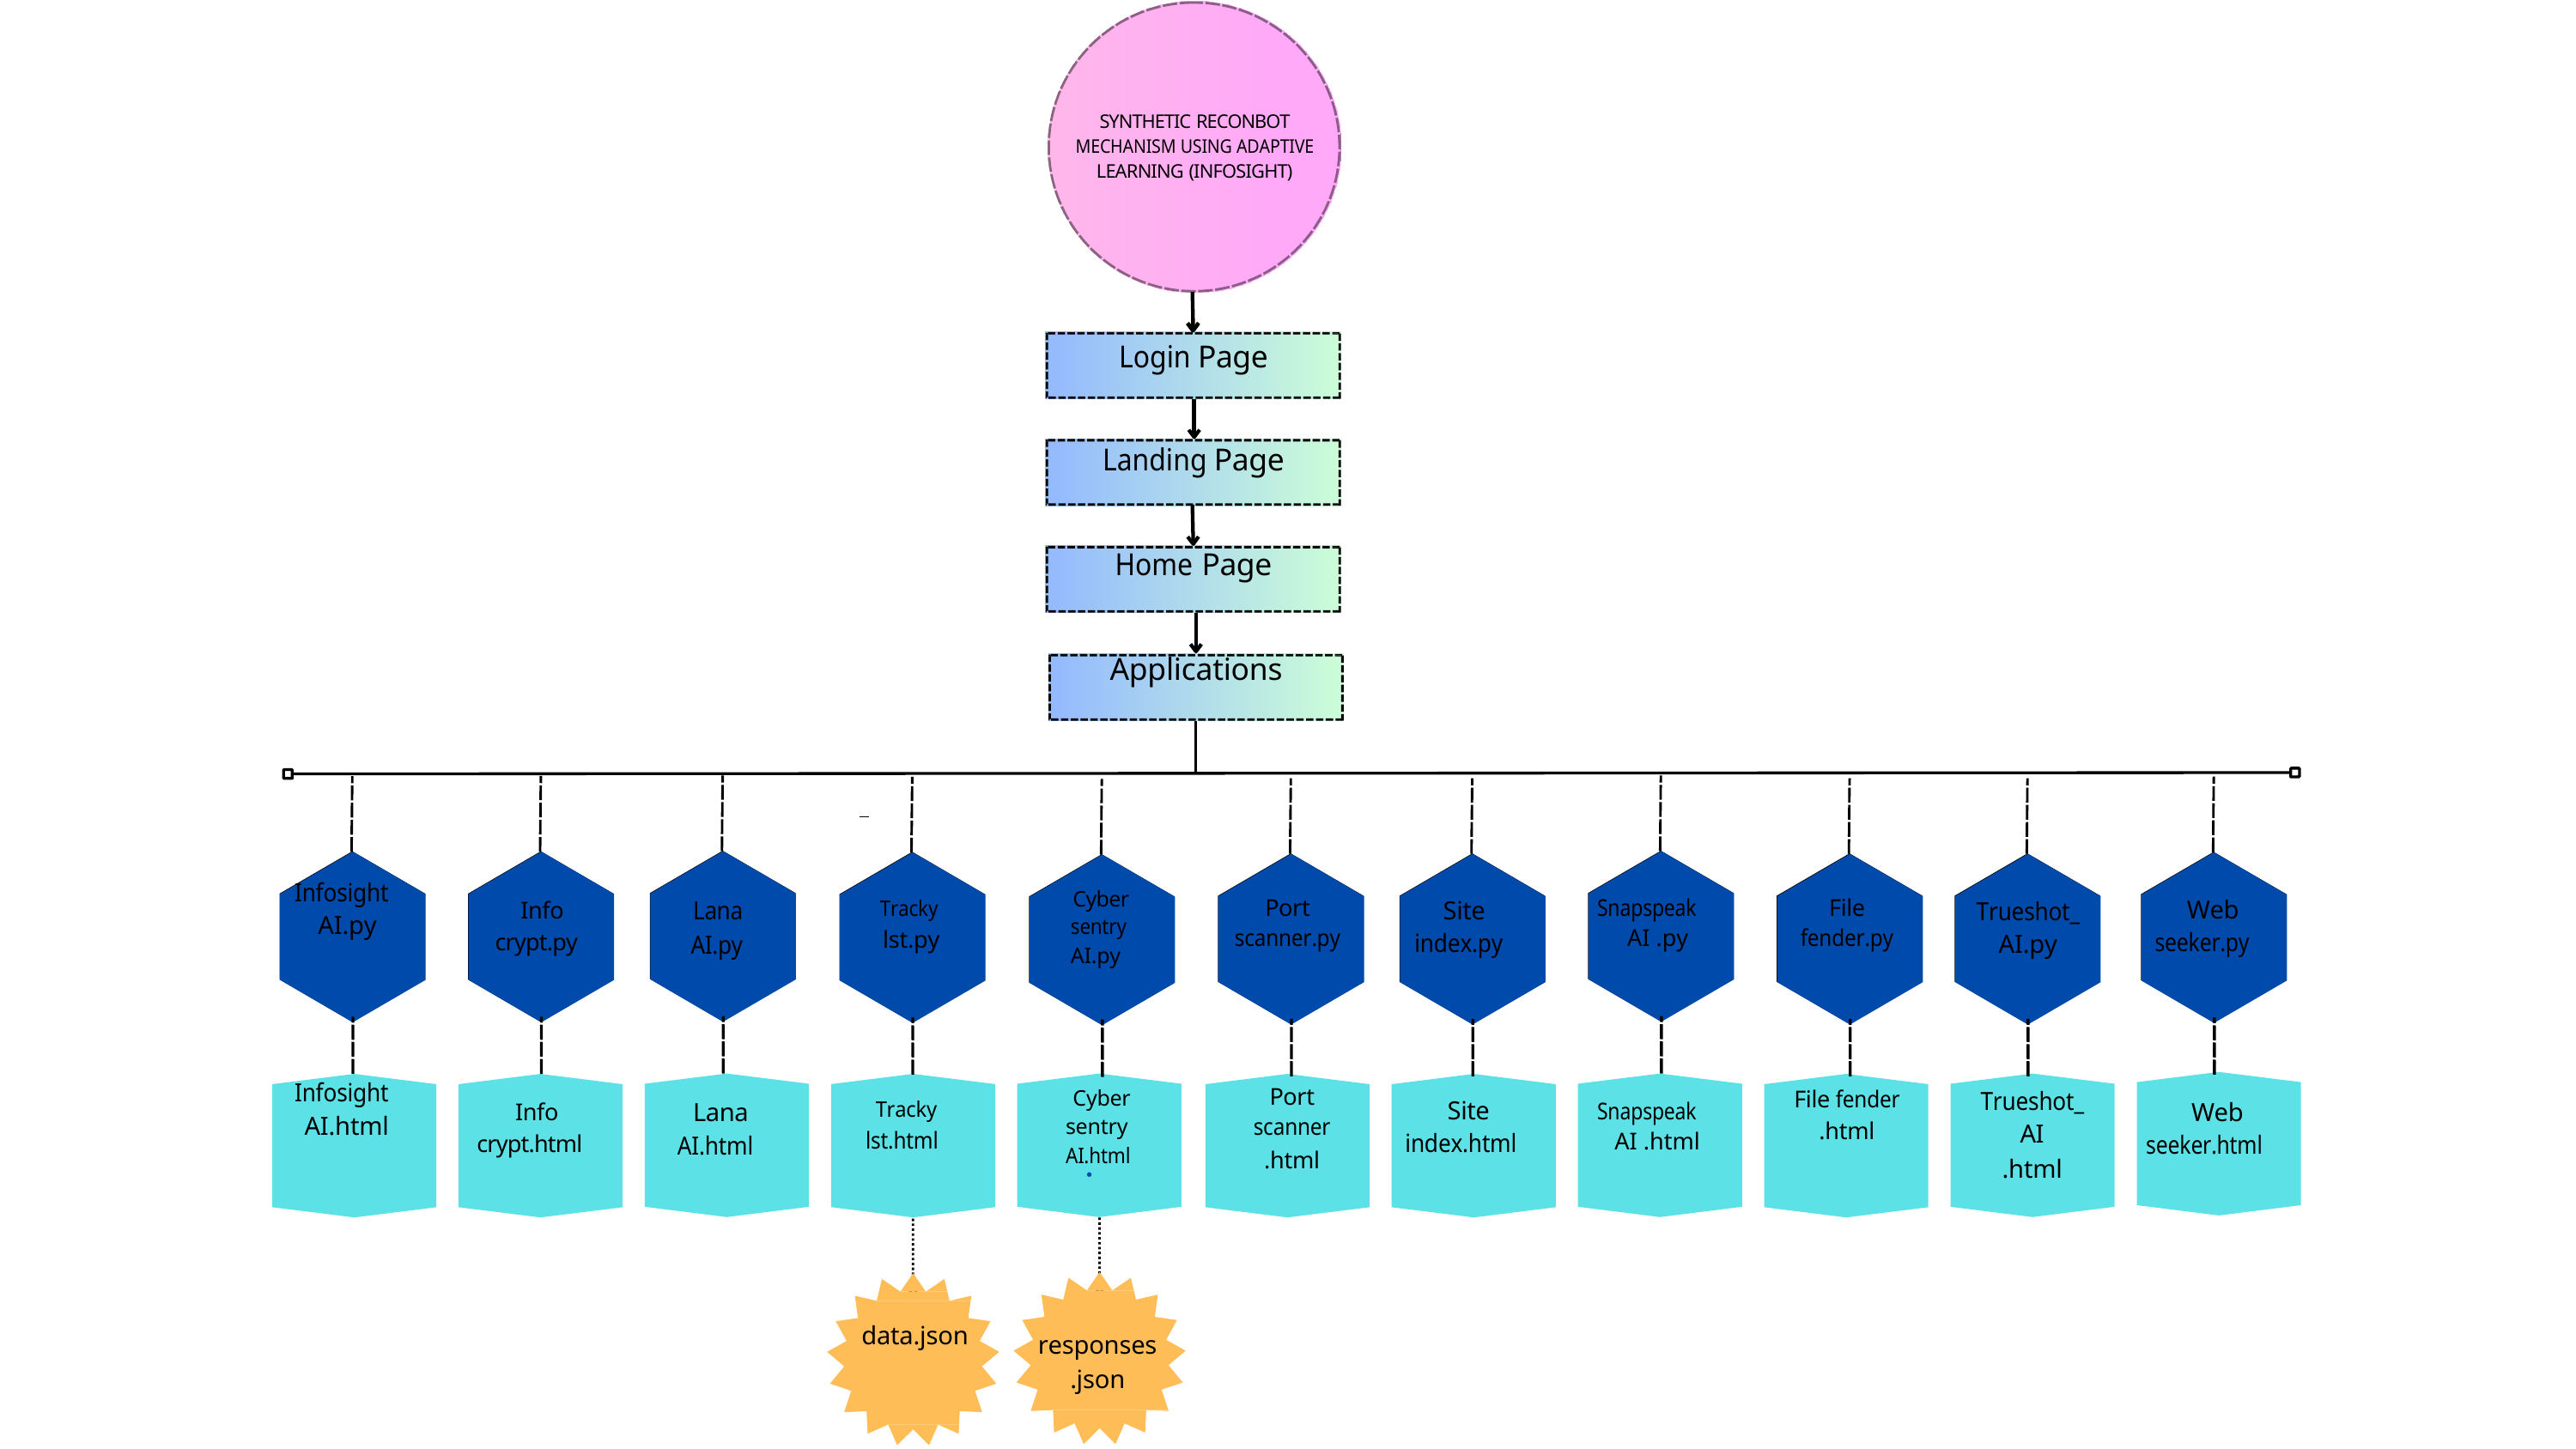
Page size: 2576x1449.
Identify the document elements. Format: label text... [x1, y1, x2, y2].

text lst.html [866, 1124, 956, 1155]
text Site index.py [1414, 893, 1538, 960]
text Tracky [879, 894, 956, 923]
text Login Page [289, 335, 2097, 376]
text Info crypt.py [495, 894, 593, 957]
text Landing Page [289, 439, 2097, 480]
text Snapspeak AI .html [1597, 1095, 1722, 1157]
text Web seeker.py [2154, 892, 2274, 959]
text data.json [289, 1318, 969, 1351]
picture [1045, 584, 1341, 613]
text Lana AI.html [677, 1094, 768, 1162]
text Infosight AI.html [295, 1076, 404, 1143]
text Snapspeak AI .py [1597, 891, 1722, 954]
text File fender [1791, 1082, 1903, 1113]
text File fender.py [1791, 891, 1903, 954]
text Home Page [289, 543, 2097, 584]
text Trueshot_ AI [1971, 1084, 2093, 1150]
text SYNTHETIC RECONBOT MECHANISM USING ADAPTIVE LEARNING (INFOSIGHT) [1053, 108, 1336, 184]
text Web seeker.html [2146, 1094, 2292, 1161]
text Port scanner [1246, 1080, 1338, 1143]
text .html [1791, 1113, 1903, 1146]
text Infosight AI.py [295, 875, 404, 942]
text .html [1971, 1150, 2093, 1185]
text Port scanner.py [1224, 892, 1352, 954]
text Applications [295, 647, 2097, 689]
text Trueshot_ AI.py [1963, 894, 2093, 961]
text .json [972, 1361, 1223, 1396]
text Site index.html [1405, 1093, 1538, 1160]
text Cyber sentry AI.html [1066, 1083, 1144, 1169]
picture [1048, 1, 1341, 293]
text lst.py [883, 923, 956, 955]
picture [1045, 480, 1341, 506]
text .html [1232, 1143, 1352, 1175]
picture [1045, 376, 1341, 399]
text Info crypt.html [477, 1096, 601, 1160]
text Cyber sentry AI.py [1071, 883, 1139, 969]
text Lana AI.py [690, 893, 755, 961]
picture [1048, 689, 1344, 721]
text responses [972, 1325, 1223, 1361]
text Tracky [875, 1094, 956, 1124]
